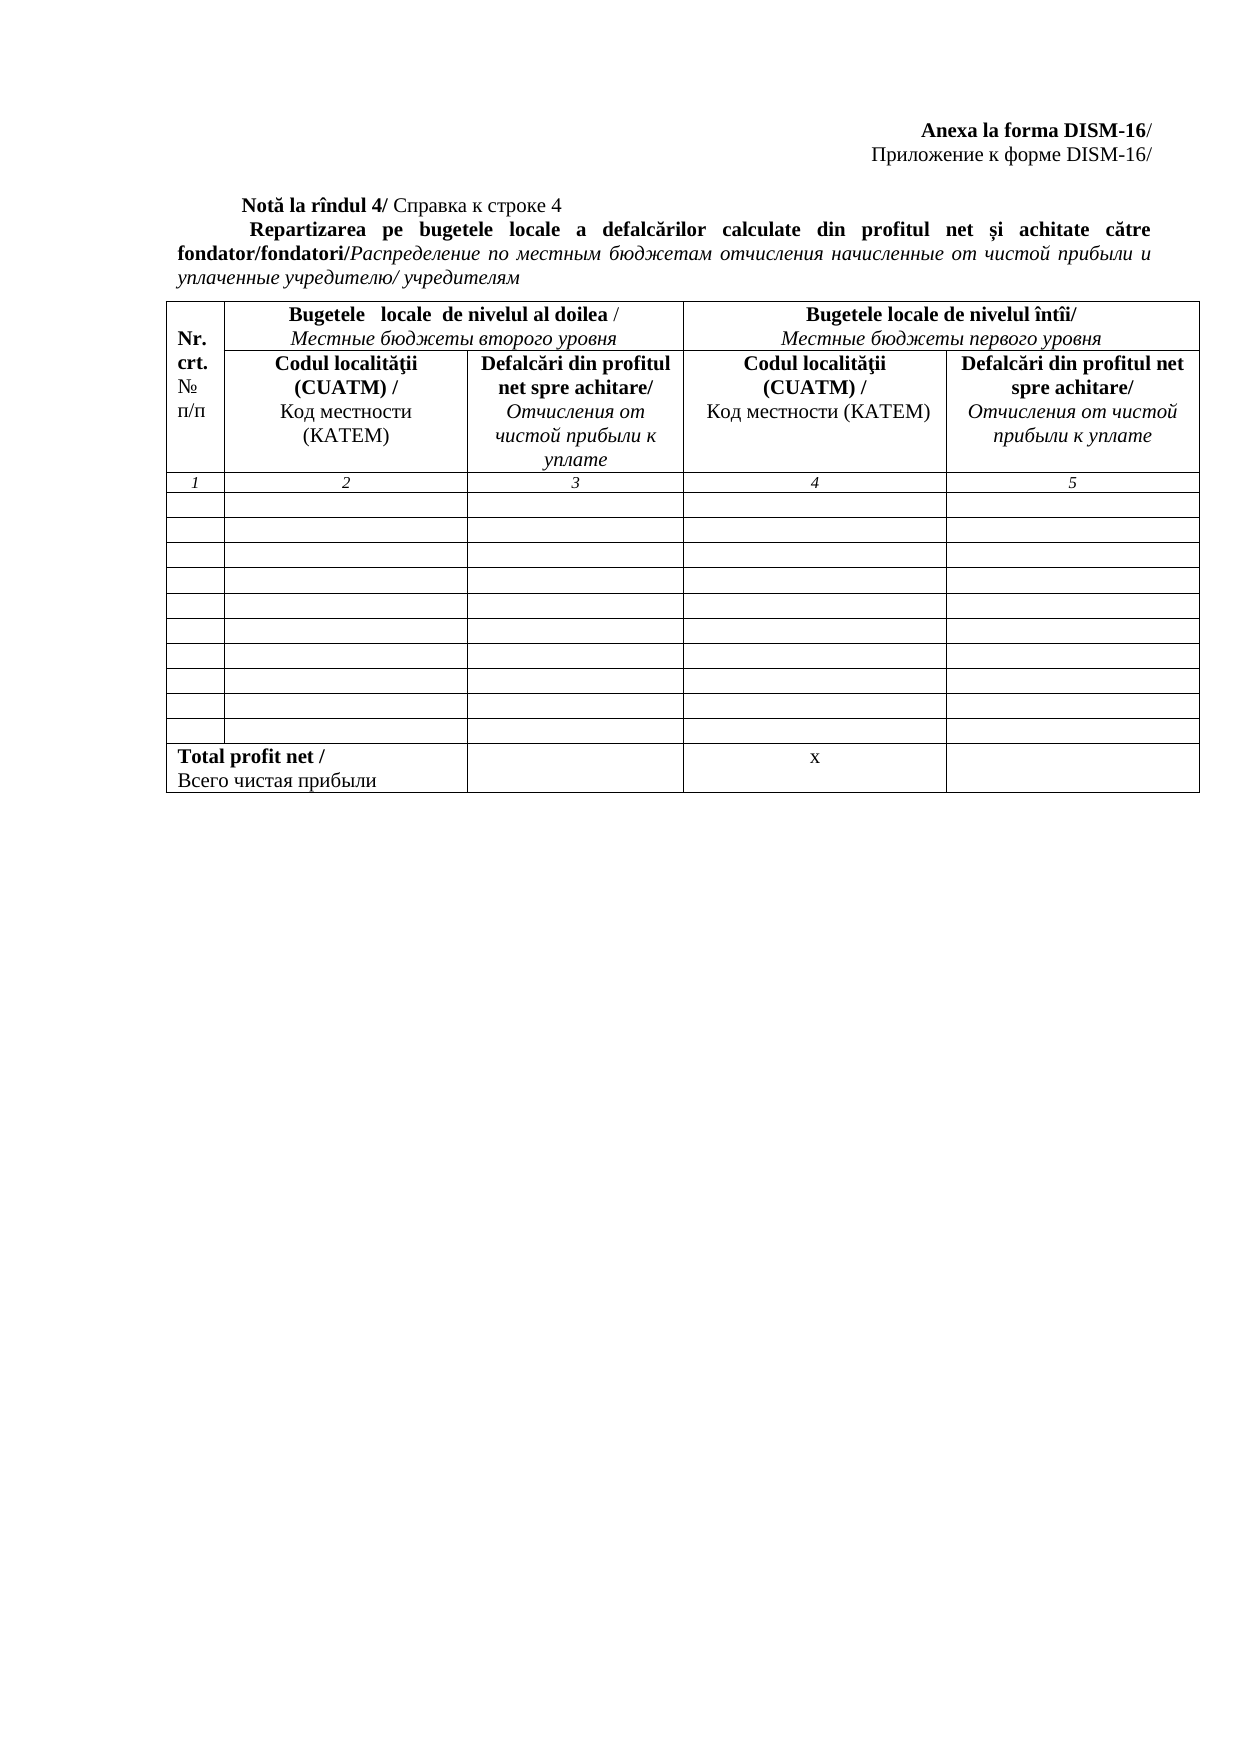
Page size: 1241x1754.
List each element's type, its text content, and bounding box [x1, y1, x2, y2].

table_cell [684, 594, 946, 617]
table_cell [225, 619, 467, 643]
table_cell [684, 518, 946, 542]
table_cell [468, 594, 683, 617]
table_cell [947, 694, 1199, 718]
table_cell [225, 493, 467, 517]
table_cell [468, 518, 683, 542]
table_cell [167, 594, 224, 617]
table_cell [947, 543, 1199, 567]
table_cell 2 [225, 473, 467, 492]
table_cell [225, 669, 467, 693]
table_cell 4 [684, 473, 946, 492]
table_cell [167, 518, 224, 542]
table_cell [947, 594, 1199, 617]
table_cell [468, 493, 683, 517]
table_header Nr. crt.№ п/п [167, 302, 224, 472]
table_cell [167, 619, 224, 643]
table_cell Defalcări din profitul net spre achitare/ Отчисления от чистой прибыли к уплате [947, 351, 1199, 472]
table_cell [947, 744, 1199, 792]
table_cell [167, 669, 224, 693]
table_cell [225, 518, 467, 542]
table_cell Total profit net / Всего чистая прибыли [167, 744, 467, 792]
table_cell [684, 619, 946, 643]
text Приложение к форме DISM-16/ [177, 142, 1152, 166]
table_cell [225, 644, 467, 668]
table_header Bugetele locale de nivelul întîi/ Местные бюджеты первого уровня [684, 302, 1199, 350]
table_cell [468, 543, 683, 567]
table_cell [167, 568, 224, 592]
table_cell [947, 644, 1199, 668]
table_header Bugetele locale de nivelul al doilea / Местные бюджеты второго уровня [225, 302, 683, 350]
table_cell [167, 694, 224, 718]
table_cell [684, 493, 946, 517]
table_cell [167, 543, 224, 567]
table_cell [468, 619, 683, 643]
table_cell [468, 694, 683, 718]
table_cell Defalcări din profitul net spre achitare/ Отчисления от чистой прибыли к уплате [468, 351, 683, 472]
table_cell [167, 644, 224, 668]
table_cell [167, 493, 224, 517]
table_cell [684, 669, 946, 693]
table_cell 1 [167, 473, 224, 492]
table_cell [947, 719, 1199, 743]
table_cell [167, 719, 224, 743]
table_cell [947, 568, 1199, 592]
text Repartizarea pe bugetele locale a defalcărilor calculate din profitul net și achitate către fondator/fondatori/Распределение по местным бюджетам отчисления начисленные от чистой прибыли и уплаченные учредителю/ учредителям [177, 217, 1152, 289]
table_cell Codul localităţii (CUATM) / Код местности (КАТЕМ) [225, 351, 467, 472]
table_cell [225, 694, 467, 718]
table_cell [684, 644, 946, 668]
table_cell Codul localităţii (CUATM) / Код местности (КАТЕМ) [684, 351, 946, 472]
table_cell [468, 669, 683, 693]
table_cell [684, 568, 946, 592]
table_cell [684, 543, 946, 567]
table_cell 3 [468, 473, 683, 492]
table_cell [684, 694, 946, 718]
text Notă la rîndul 4/ Справка к строке 4 [177, 193, 1152, 217]
table_cell [468, 568, 683, 592]
table_cell [225, 594, 467, 617]
table_cell [947, 619, 1199, 643]
text Anexa la forma DISM-16/ [177, 118, 1152, 142]
table_cell 5 [947, 473, 1199, 492]
table_cell [468, 719, 683, 743]
table_cell [947, 669, 1199, 693]
table_cell [947, 518, 1199, 542]
table_cell [225, 568, 467, 592]
table_cell [684, 719, 946, 743]
table_cell [468, 744, 683, 792]
table_cell [225, 543, 467, 567]
table_cell [468, 644, 683, 668]
table_cell [947, 493, 1199, 517]
table_cell [225, 719, 467, 743]
table_cell x [684, 744, 946, 792]
